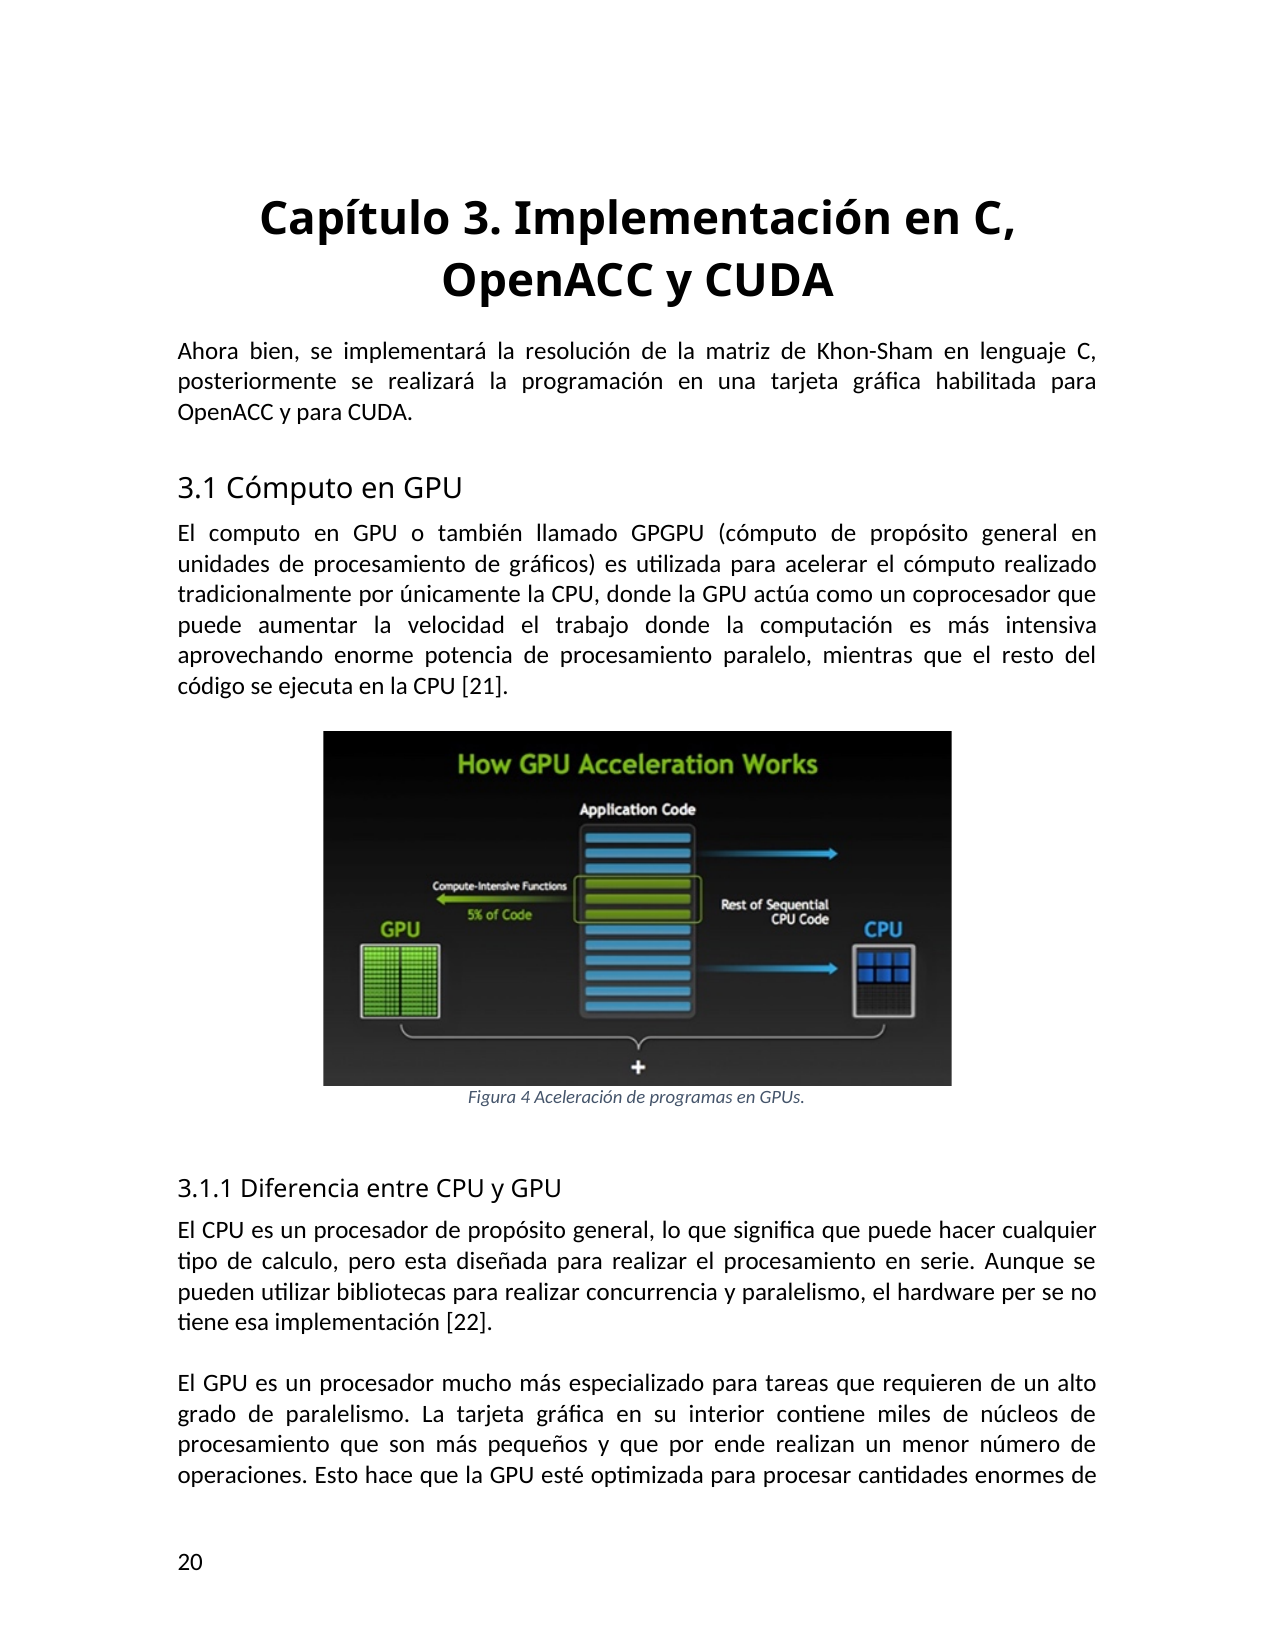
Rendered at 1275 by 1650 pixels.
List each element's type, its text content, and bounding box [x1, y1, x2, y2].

text Figura 4 Aceleración de programas en GPUs. [177, 1086, 1098, 1108]
picture [323, 731, 952, 1086]
text Ahora bien, se implementará la resolución de la matriz de Khon-Sham en lenguaje C, posteriormente se realizará la programación en una tarjeta gráfica habilitada para OpenACC y para CUDA. [177, 335, 1098, 426]
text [177, 1367, 1098, 1489]
text 3.1 Cómputo en GPU [177, 467, 1098, 507]
text 3.1.1 Diferencia entre CPU y GPU [177, 1170, 1098, 1204]
text El computo en GPU o también llamado GPGPU (cómputo de propósito general en unidades de procesamiento de gráficos) es utilizada para acelerar el cómputo realizado tradicionalmente por únicamente la CPU, donde la GPU actúa como un coprocesador que puede aumentar la velocidad el trabajo donde la computación es más intensiva aprovechando enorme potencia de procesamiento paralelo, mientras que el resto del código se ejecuta en la CPU. [177, 517, 1098, 701]
text El CPU es un procesador de propósito general, lo que significa que puede hacer cualquier tipo de calculo, pero esta diseñada para realizar el procesamiento en serie. Aunque se pueden utilizar bibliotecas para realizar concurrencia y paralelismo, el hardware per se no tiene esa implementación. [177, 1215, 1098, 1337]
text Capítulo 3. Implementación en C, OpenACC y CUDA [177, 185, 1098, 310]
